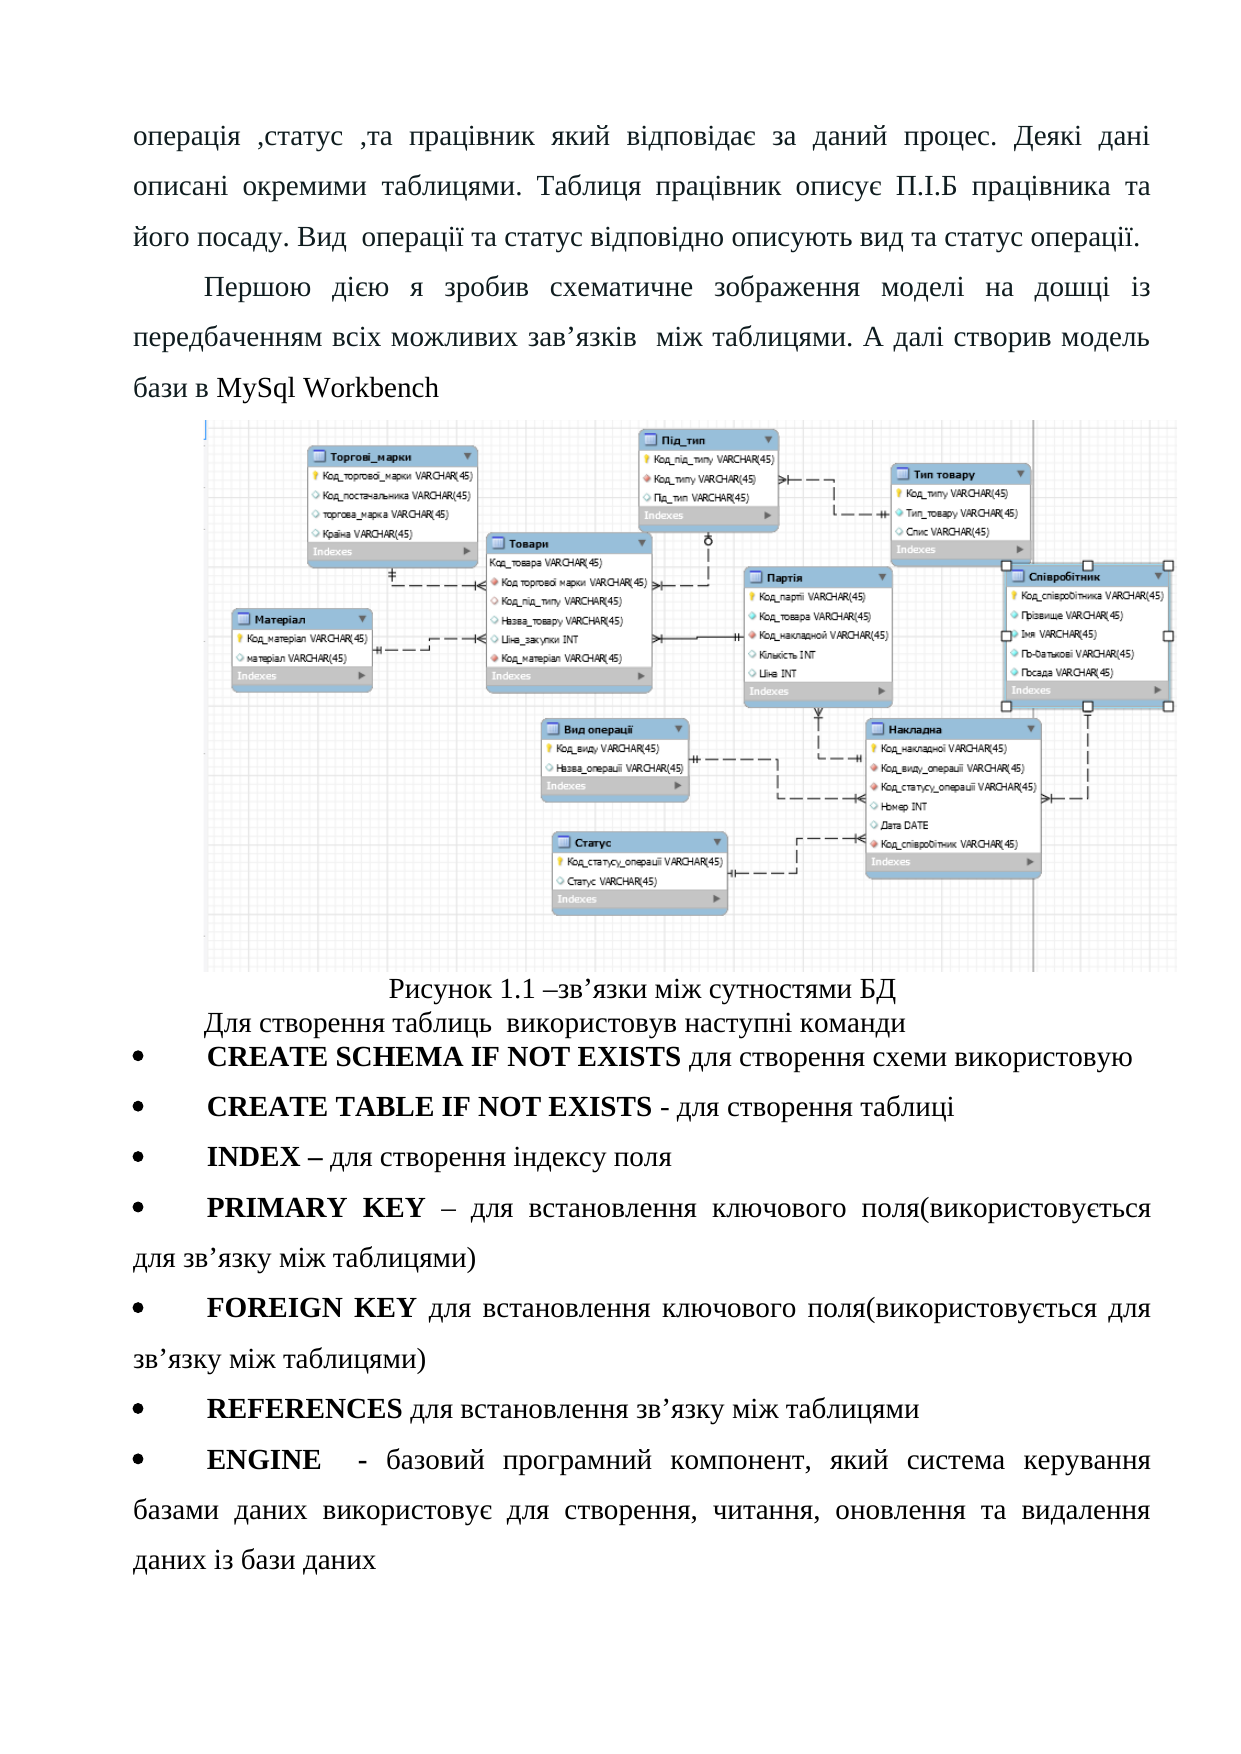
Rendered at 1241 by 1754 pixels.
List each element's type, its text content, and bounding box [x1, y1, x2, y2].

list ENGINE - базовий програмний компонент, який система керування базами даних використовує для створення, читання, оновлення та видалення даних із бази даних [133, 1442, 1152, 1492]
list ENGINE - базовий програмний компонент, який система керування базами даних використовує для створення, читання, оновлення та видалення даних із бази даних [133, 1526, 1152, 1576]
list FOREIGN KEY для встановлення ключового поля(використовується для зв’язку між таблицями) [133, 1291, 1152, 1374]
list INDEX – для створення індексу поля [133, 1139, 1152, 1173]
text Першою дією я зробив схематичне зображення моделі на дошці із передбаченням всіх можливих зав’язків між таблицями. А далі створив модель бази в MySql Workbench [133, 269, 1152, 403]
text Для створення таблиць використовув наступні команди [133, 1005, 1152, 1039]
list PRIMARY KEY – для встановлення ключового поля(використовується для зв’язку між таблицями) [133, 1190, 1152, 1274]
list CREATE TABLE IF NOT EXISTS - для створення таблиці [133, 1089, 1152, 1123]
list REFERENCES для встановлення зв’язку між таблицями [133, 1391, 1152, 1425]
picture [203, 420, 1178, 972]
list CREATE SCHEMA IF NOT EXISTS для створення схеми використовую [133, 1039, 1152, 1072]
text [133, 118, 1152, 252]
